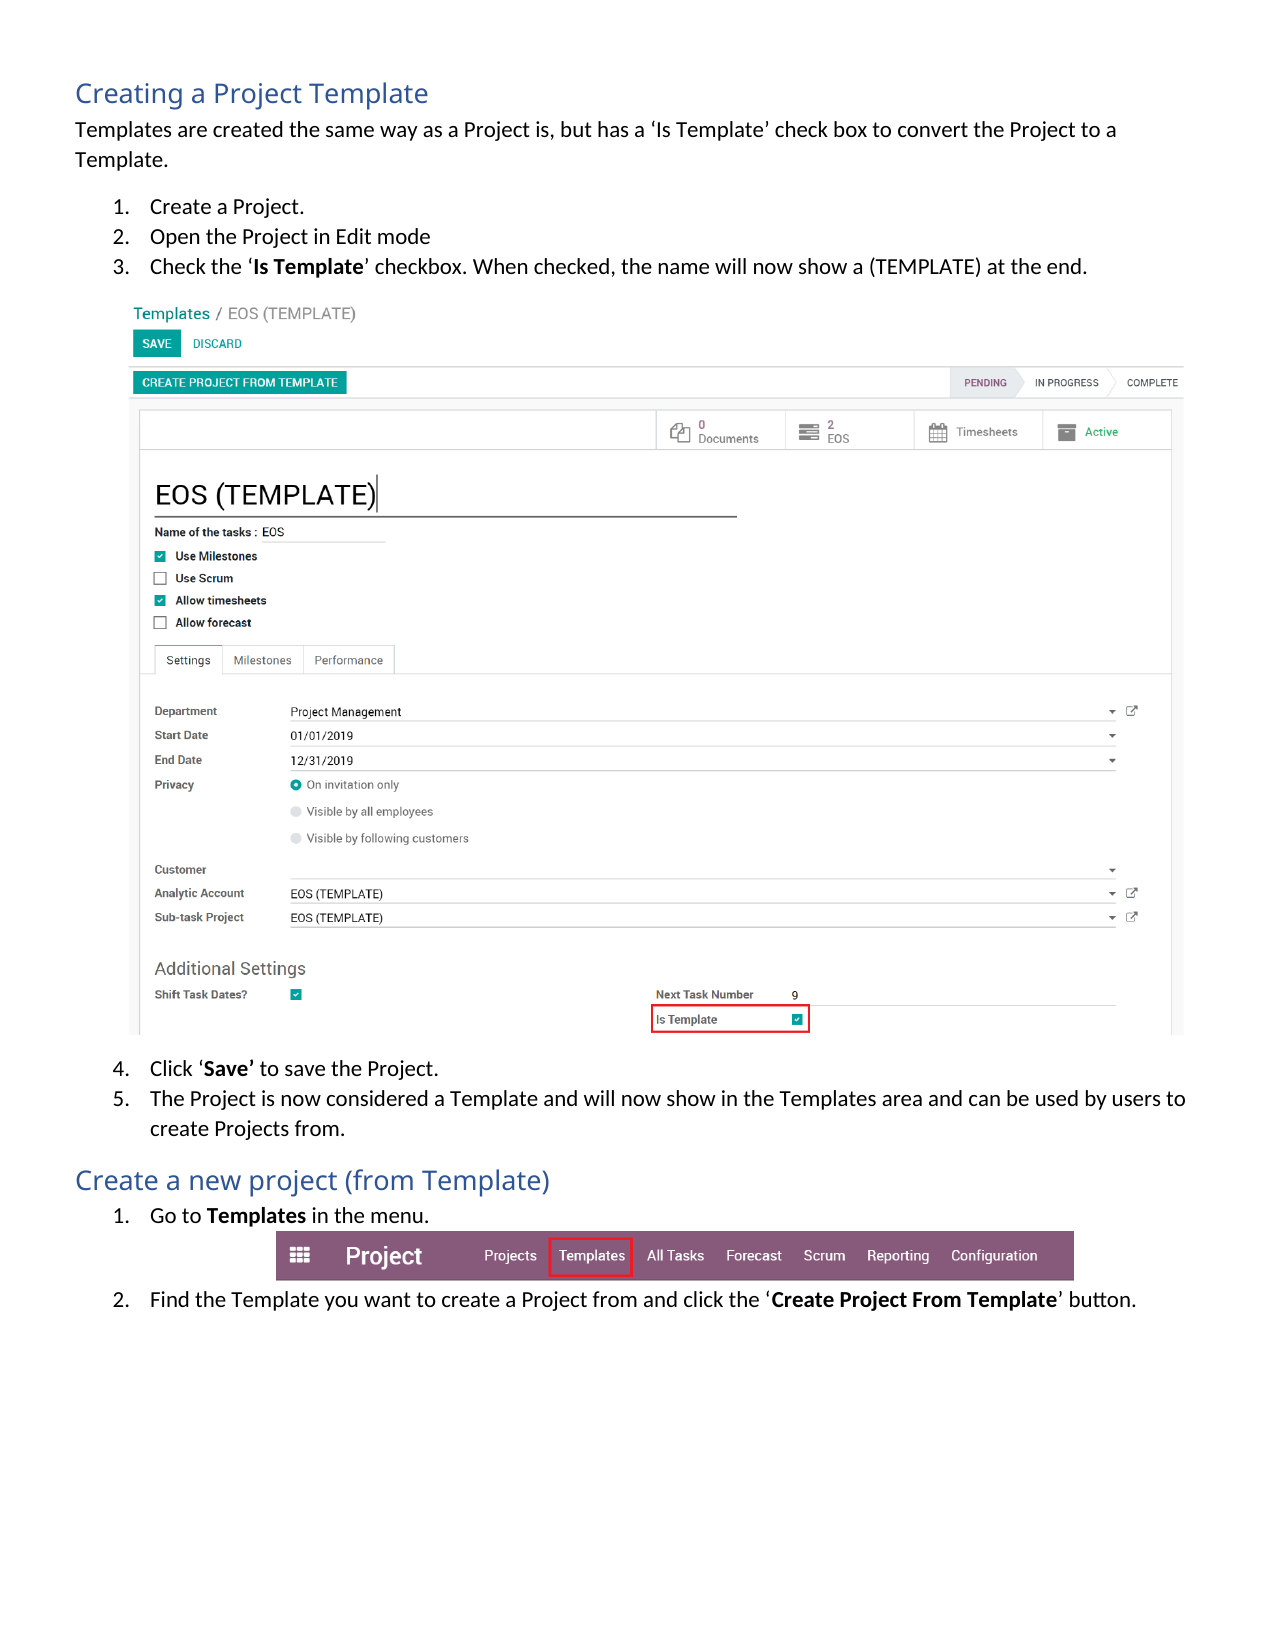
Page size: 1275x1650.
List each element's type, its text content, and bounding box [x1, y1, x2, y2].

picture [128, 299, 1184, 1035]
text Templates are created the same way as a Project is, but has a ‘Is Template’ check box to convert the Project to a Template. [75, 115, 1200, 173]
list Check the ‘Is Template’ checkbox. When checked, the name will now show a (TEMPLATE) at the end. [112, 252, 1200, 280]
list Find the Template you want to create a Project from and click the ‘Create Project From Template’ button. [112, 1285, 1200, 1313]
subtitle Creating a Project Template [75, 75, 1200, 112]
subtitle Create a new project (from Template) [75, 1161, 1200, 1198]
list Go to Templates in the menu. [112, 1201, 1200, 1229]
list Click ‘Save’ to save the Project. [112, 1054, 1200, 1082]
picture [276, 1231, 1074, 1283]
list The Project is now considered a Template and will now show in the Templates area and can be used by users to create Projects from. [112, 1084, 1200, 1142]
list Create a Project. [112, 192, 1200, 220]
list Open the Project in Edit mode [112, 222, 1200, 250]
